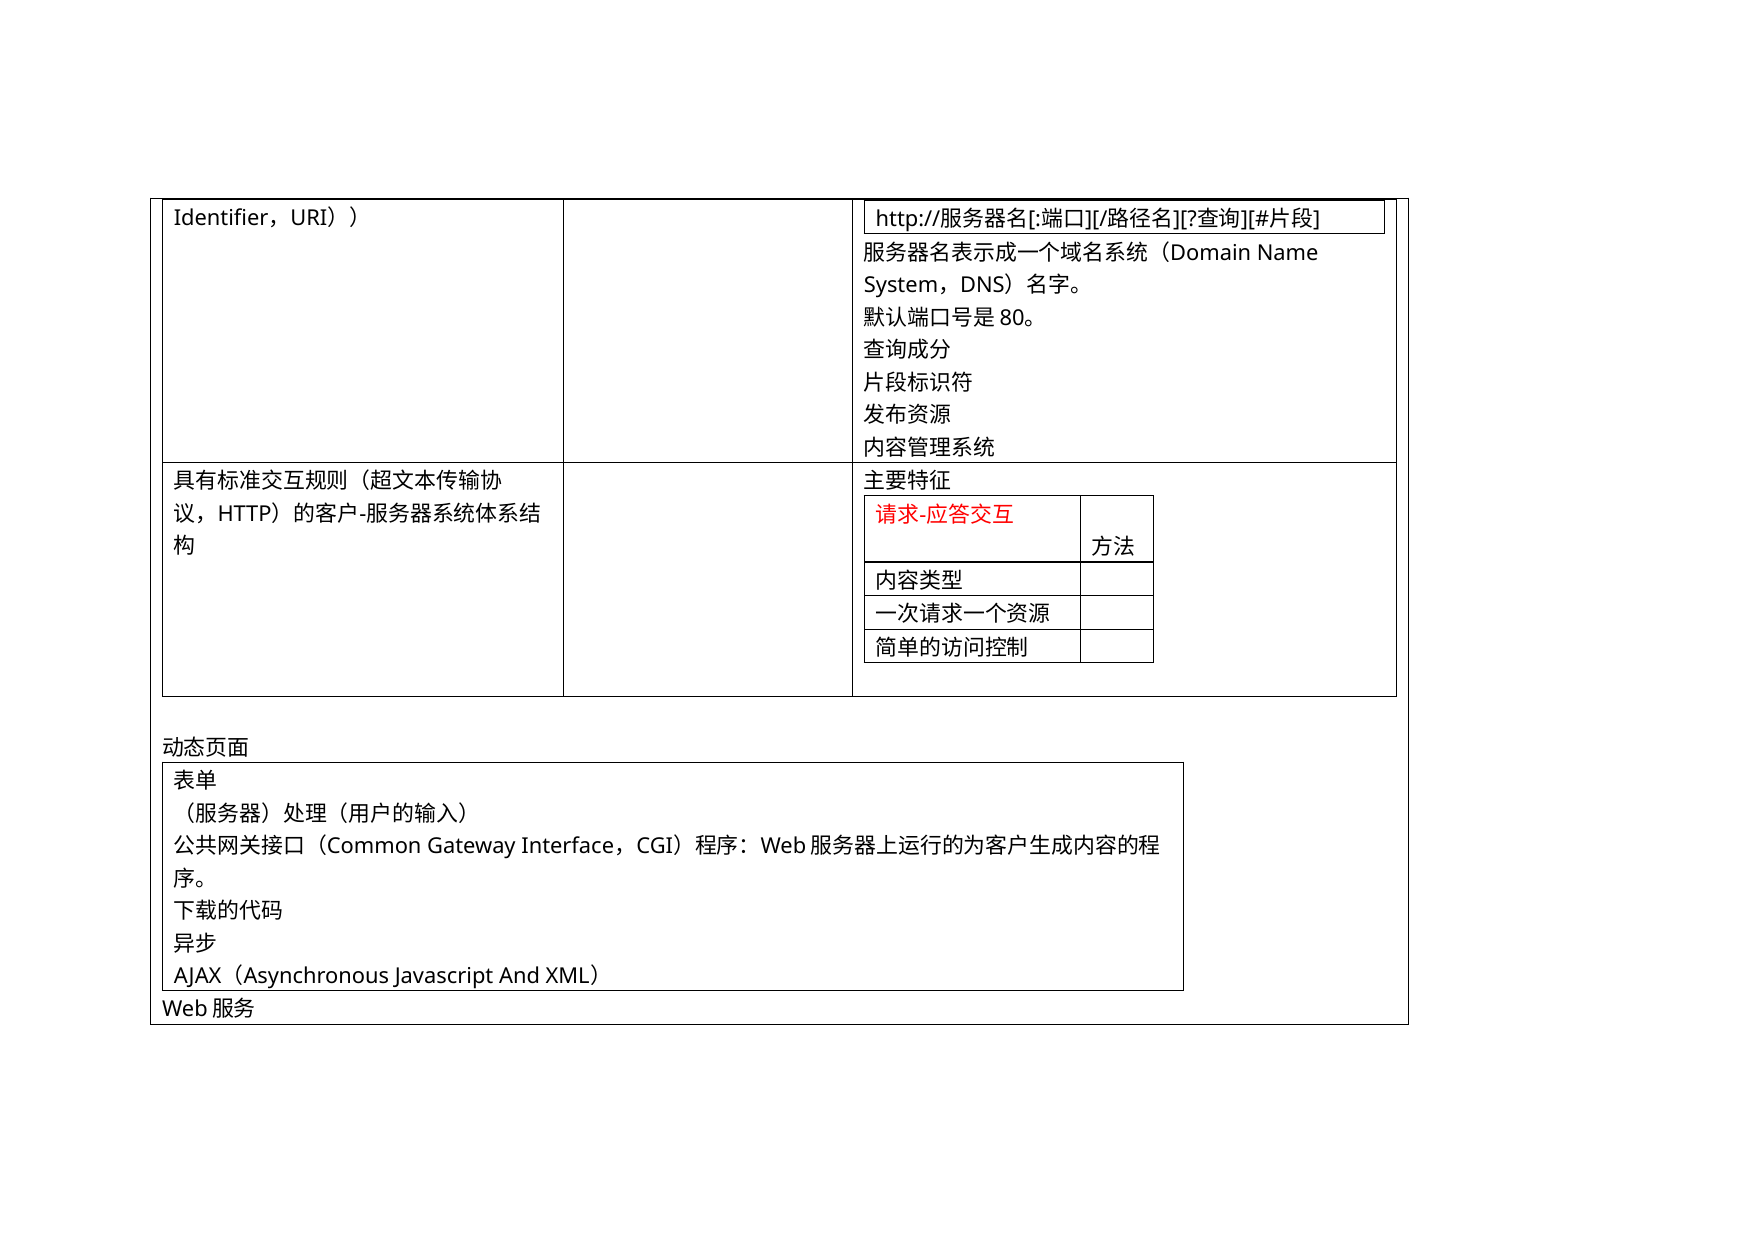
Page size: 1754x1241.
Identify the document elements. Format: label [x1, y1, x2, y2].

table_header [151, 199, 1408, 1024]
